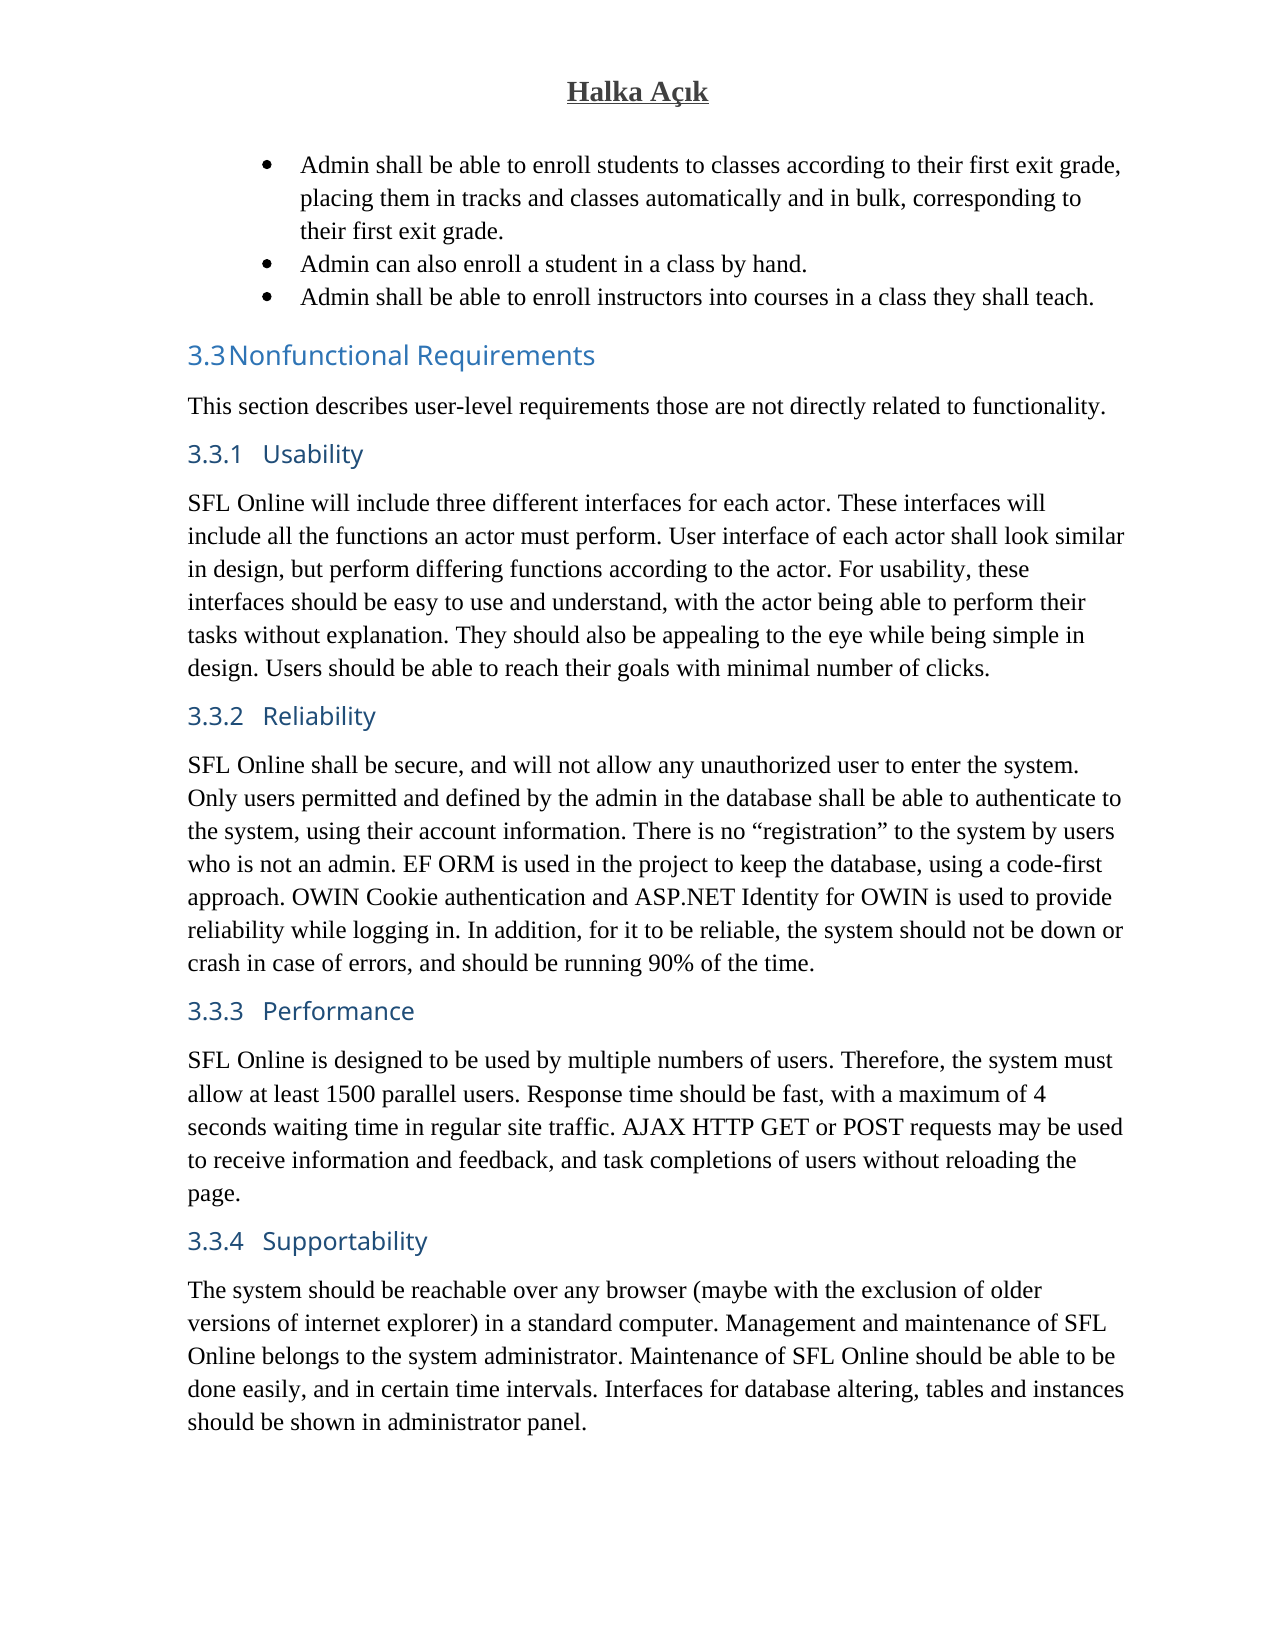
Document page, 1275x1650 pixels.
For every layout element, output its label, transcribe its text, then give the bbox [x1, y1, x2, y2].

text This section describes user-level requirements those are not directly related to functionality. [187, 391, 1125, 419]
list Admin shall be able to enroll instructors into courses in a class they shall teach. [262, 282, 1125, 311]
subtitle Usability [187, 436, 1125, 470]
text SFL Online is designed to be used by multiple numbers of users. Therefore, the system must allow at least 1500 parallel users. Response time should be fast, with a maximum of 4 seconds waiting time in regular site traffic. AJAX HTTP GET or POST requests may be used to receive information and feedback, and task completions of users without reloading the page. [187, 1046, 1125, 1206]
text SFL Online shall be secure, and will not allow any unauthorized user to enter the system. Only users permitted and defined by the admin in the database shall be able to authenticate to the system, using their account information. There is no “registration” to the system by users who is not an admin. EF ORM is used in the project to keep the database, using a code-first approach. OWIN Cookie authentication and ASP.NET Identity for OWIN is used to provide reliability while logging in. In addition, for it to be reliable, the system should not be down or crash in case of errors, and should be running 90% of the time. [187, 750, 1125, 977]
subtitle Performance [187, 994, 1125, 1028]
text The system should be reachable over any browser (maybe with the exclusion of older versions of internet explorer) in a standard computer. Management and maintenance of SFL Online belongs to the system administrator. Maintenance of SFL Online should be able to be done easily, and in certain time intervals. Interfaces for database altering, tables and instances should be shown in administrator panel. [187, 1275, 1125, 1436]
subtitle Reliability [187, 699, 1125, 733]
list Admin can also enroll a student in a class by hand. [262, 249, 1125, 278]
text SFL Online will include three different interfaces for each actor. These interfaces will include all the functions an actor must perform. User interface of each actor shall look similar in design, but perform differing functions according to the actor. For usability, these interfaces should be easy to use and understand, with the actor being able to perform their tasks without explanation. They should also be appealing to the eye while being simple in design. Users should be able to reach their goals with minimal number of clicks. [187, 488, 1125, 682]
list Admin shall be able to enroll students to classes according to their first exit grade, placing them in tracks and classes automatically and in bulk, corresponding to their first exit grade. [262, 150, 1125, 245]
subtitle Supportability [187, 1223, 1125, 1257]
subtitle Nonfunctional Requirements [187, 336, 1125, 373]
